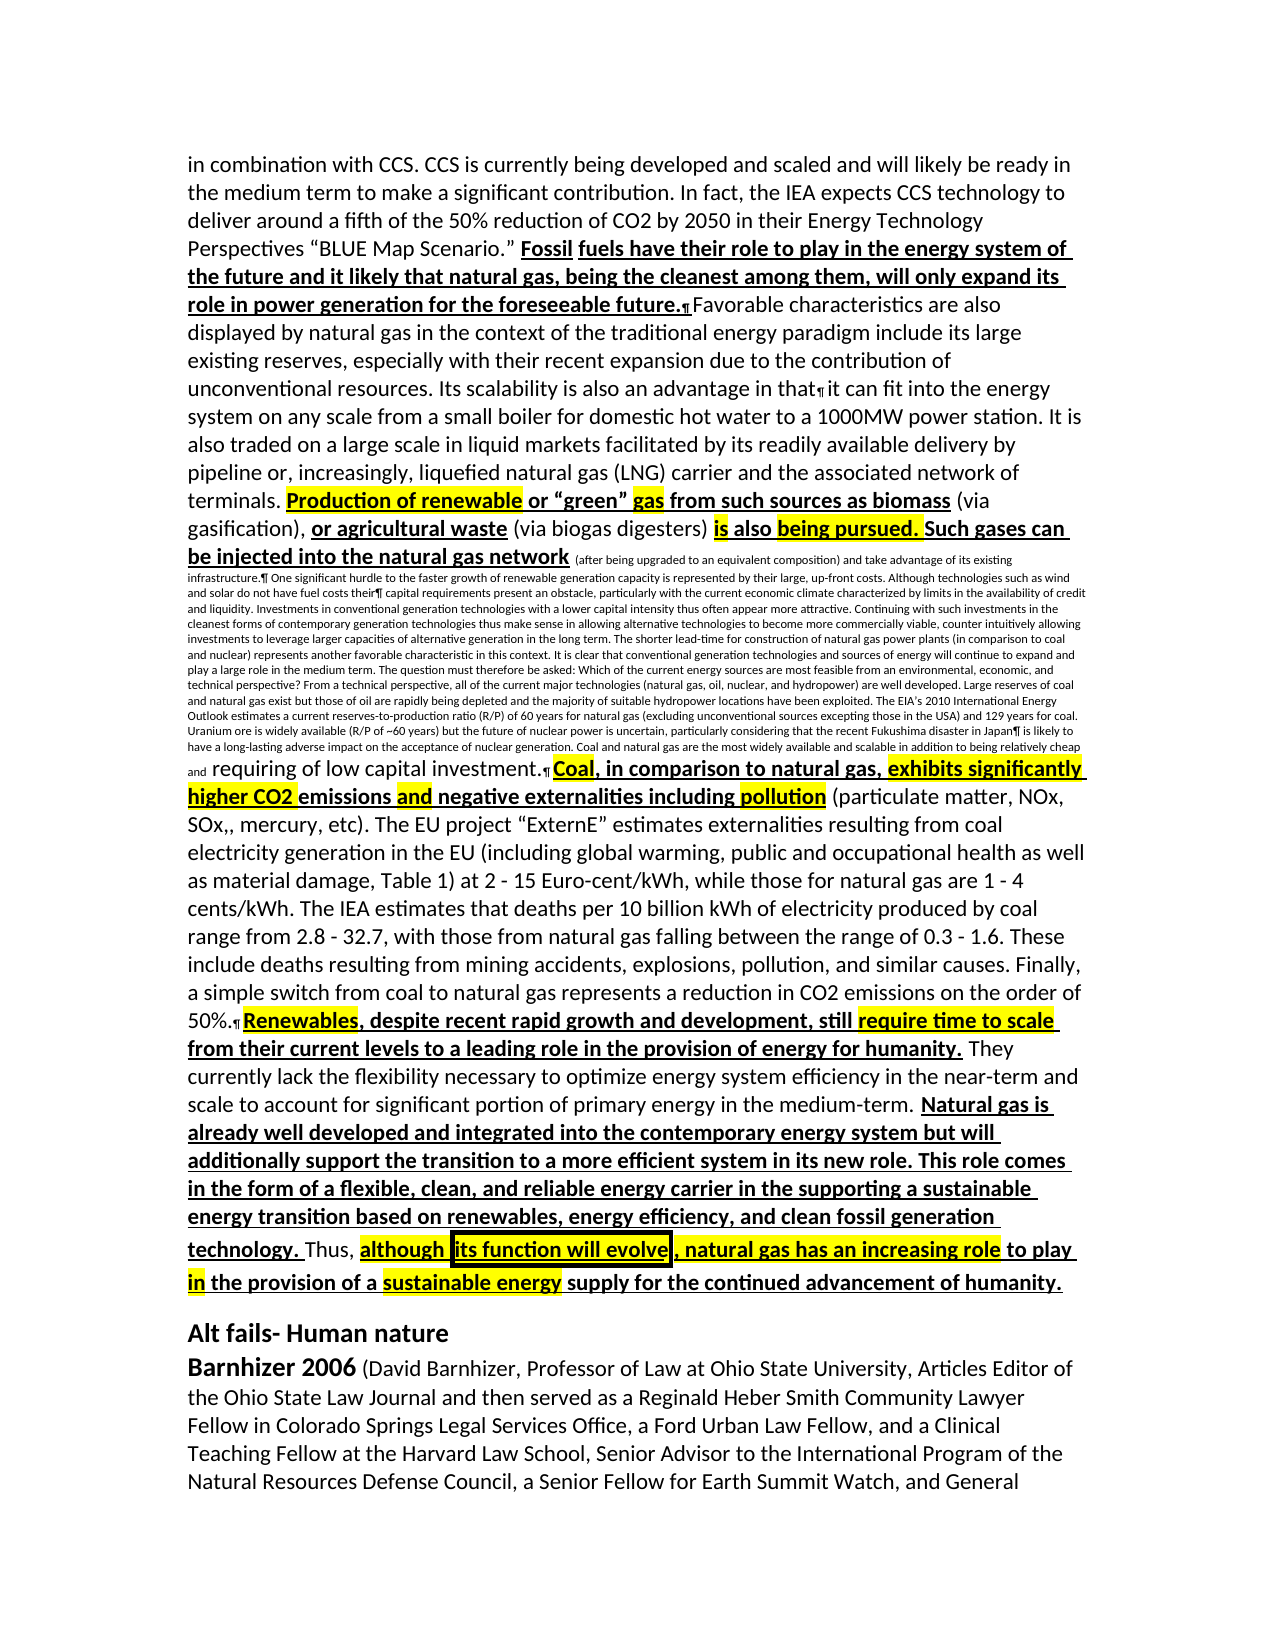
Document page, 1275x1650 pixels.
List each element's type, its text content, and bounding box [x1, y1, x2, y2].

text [187, 1350, 1087, 1495]
subtitle Alt fails- Human nature [187, 1317, 1087, 1350]
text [187, 150, 1087, 1296]
